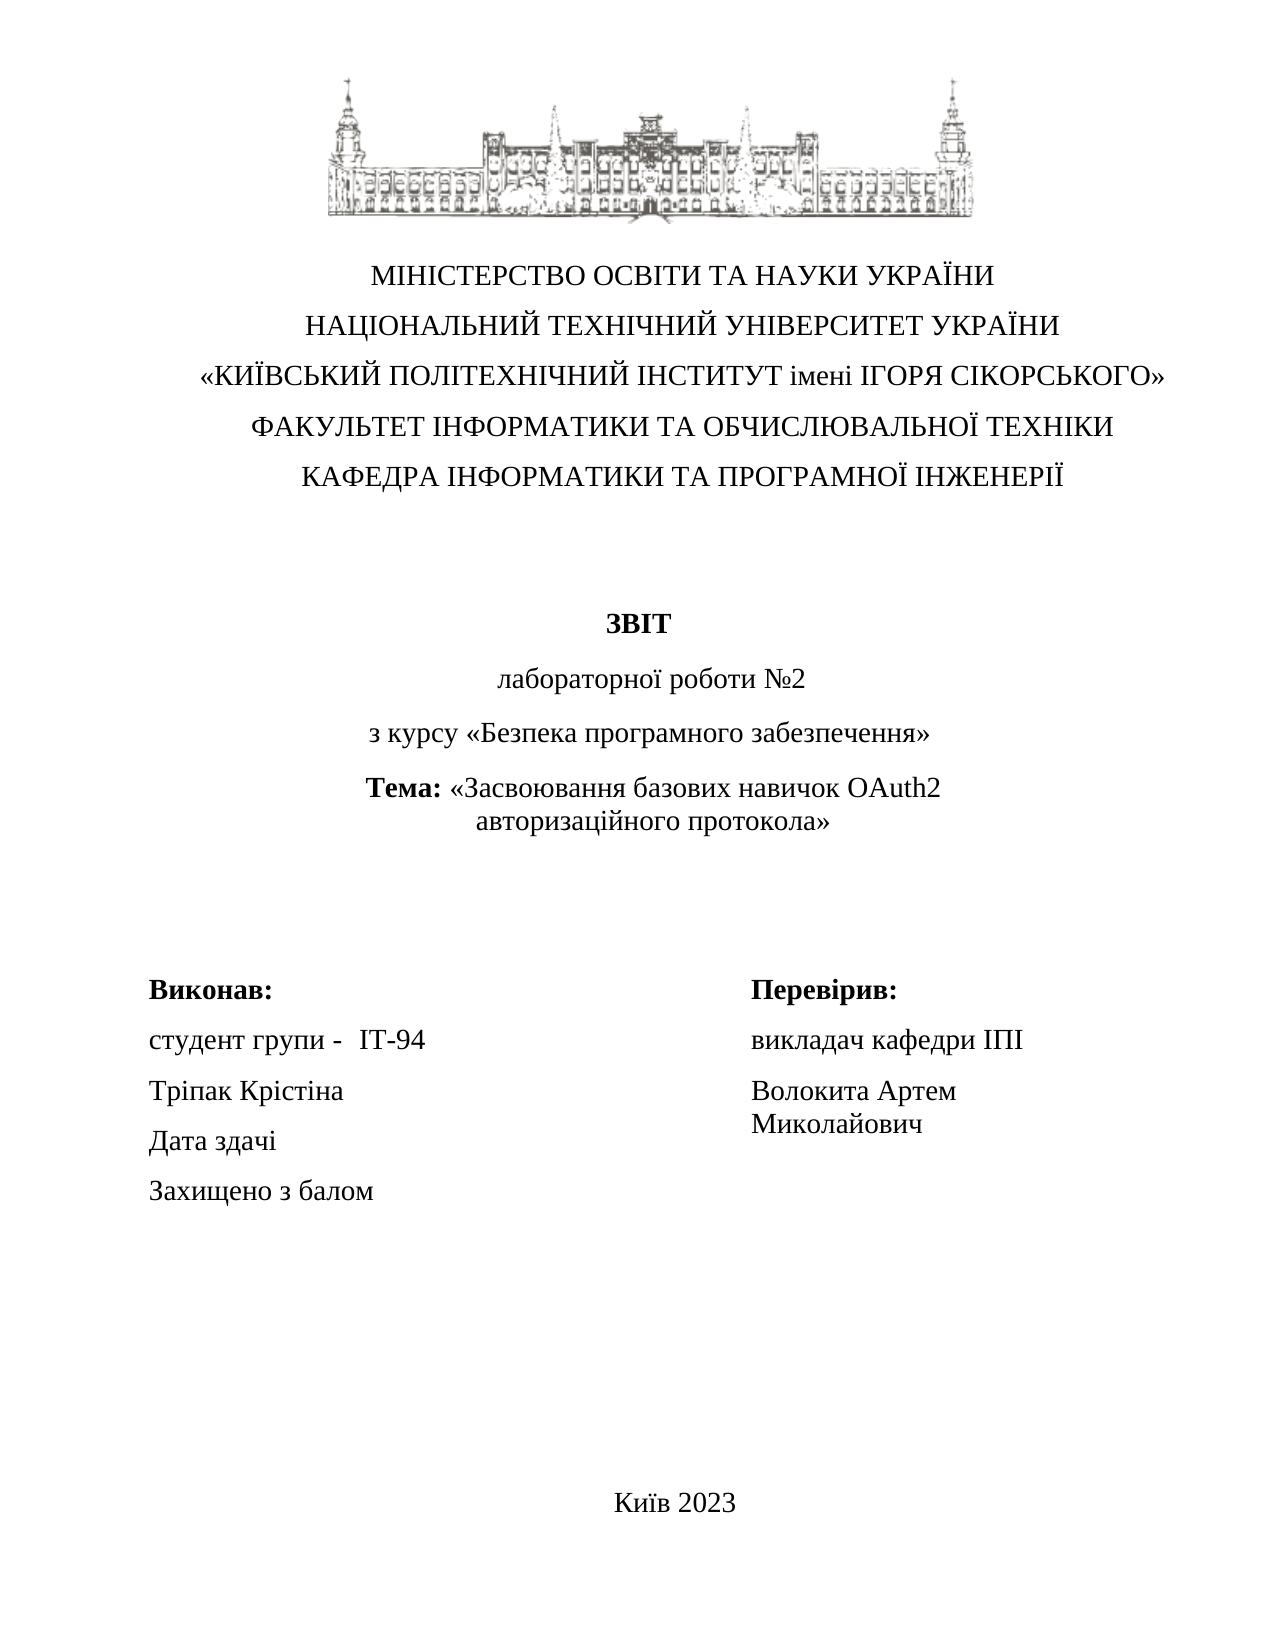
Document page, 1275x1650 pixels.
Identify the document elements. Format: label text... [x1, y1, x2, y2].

text КАФЕДРА ІНФОРМАТИКИ ТА ПРОГРАМНОЇ ІНЖЕНЕРІЇ [104, 459, 1202, 493]
table_header Перевірив: викладач кафедри ІПІ Волокита Артем Миколайович [646, 972, 1104, 1207]
text ФАКУЛЬТЕТ ІНФОРМАТИКИ ТА ОБЧИСЛЮВАЛЬНОЇ ТЕХНІКИ [104, 409, 1202, 442]
text ЗВІТ [74, 606, 1202, 640]
table_header Виконав: студент групи - ІТ-94 Тріпак Крістіна Дата здачі Захищено з балом [128, 972, 646, 1207]
picture [328, 77, 975, 224]
text Київ 2023 [331, 1485, 1019, 1519]
text «КИЇВСЬКИЙ ПОЛІТЕХНІЧНИЙ ІНСТИТУТ імені ІГОРЯ СІКОРСЬКОГО» [104, 358, 1202, 392]
text з курсу «Безпека програмного забезпечення» [238, 715, 1065, 749]
text авторизаційного протокола» [104, 803, 1202, 837]
text лабораторної роботи №2 [330, 661, 973, 694]
text НАЦІОНАЛЬНИЙ ТЕХНІЧНИЙ УНІВЕРСИТЕТ УКРАЇНИ [104, 308, 1202, 342]
text Тема: «Засвоювання базових навичок OAuth2 [104, 770, 1202, 803]
text МІНІСТЕРСТВО ОСВІТИ ТА НАУКИ УКРАЇНИ [104, 258, 1202, 291]
